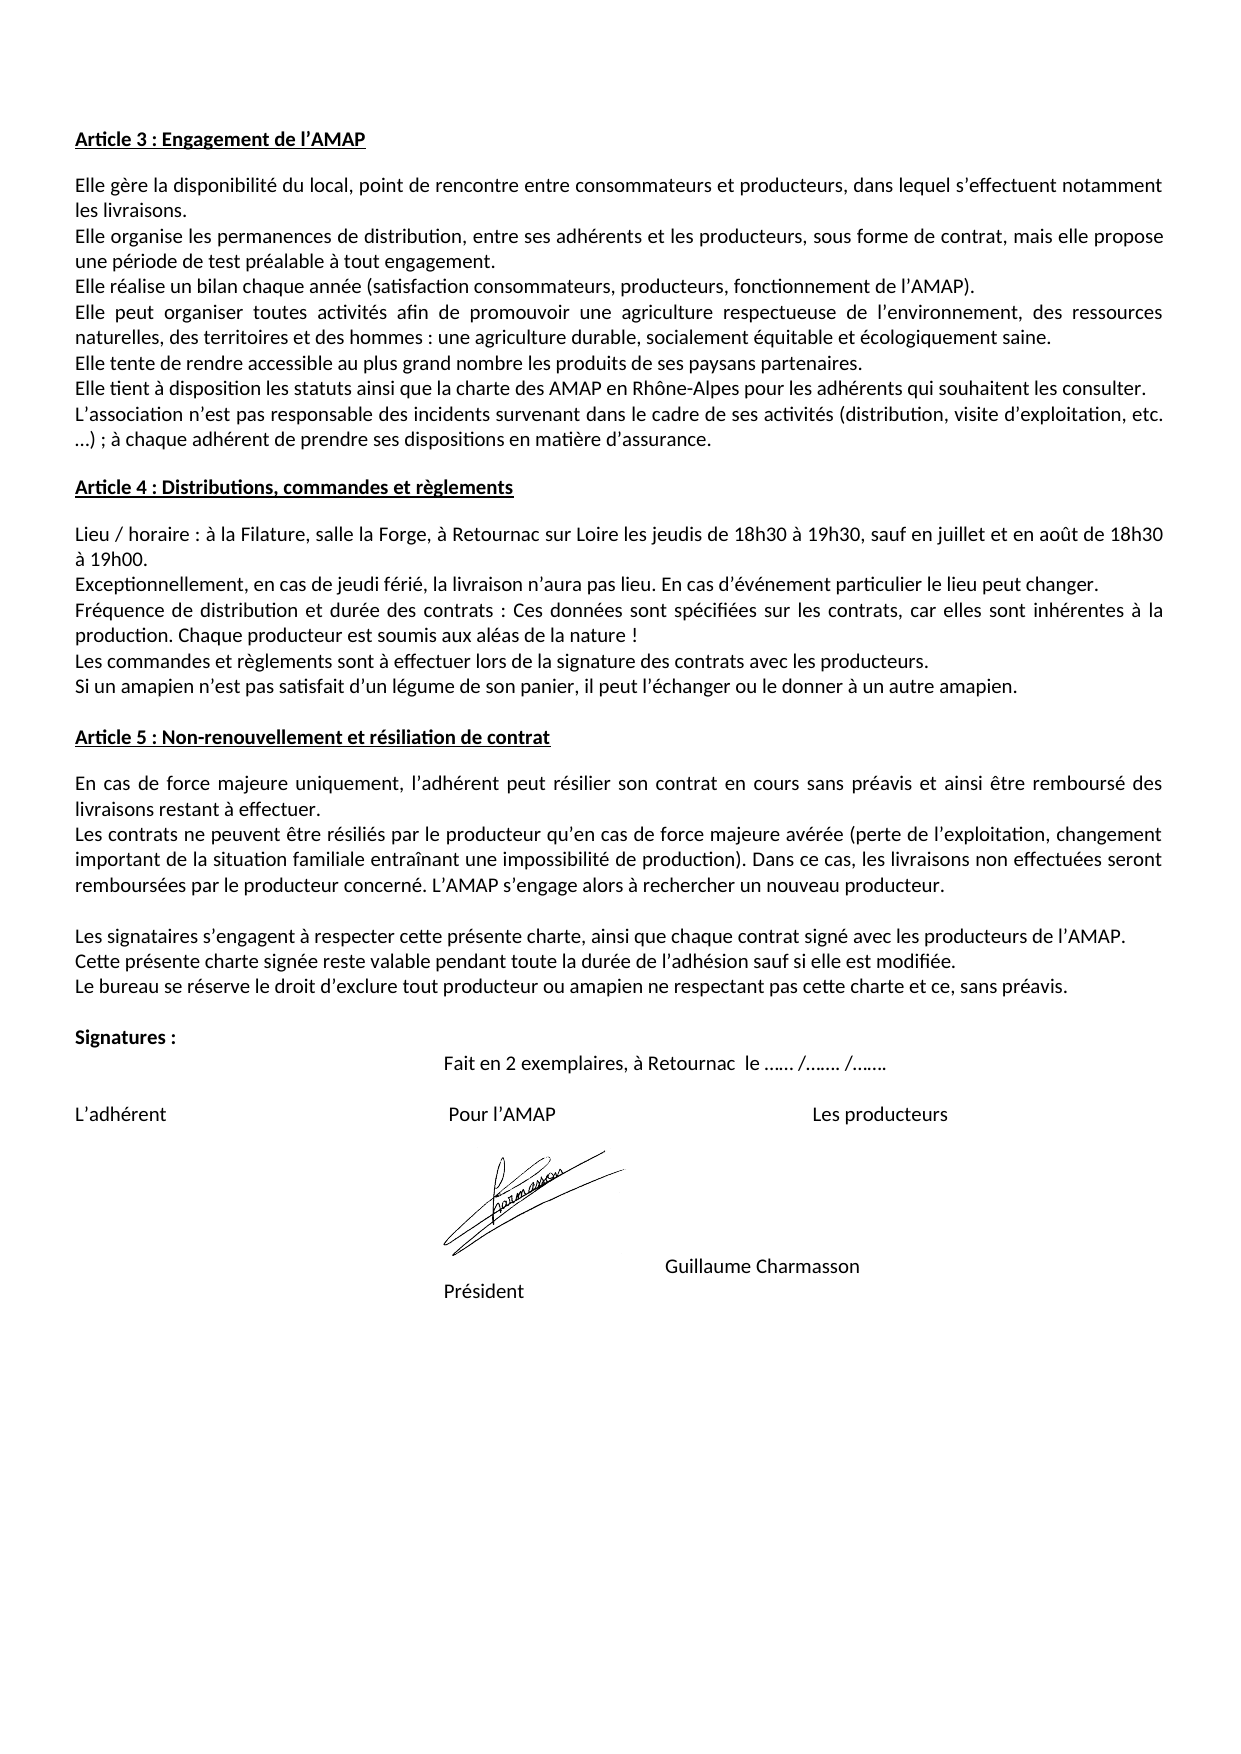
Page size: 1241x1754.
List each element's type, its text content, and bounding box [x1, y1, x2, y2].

text Elle réalise un bilan chaque année (satisfaction consommateurs, producteurs, fonctionnement de l’AMAP). [75, 274, 1165, 299]
text L’adhérent Pour l’AMAP Les producteurs [75, 1101, 1165, 1126]
text Article 5 : Non-renouvellement et résiliation de contrat [75, 724, 1165, 749]
text Si un amapien n’est pas satisfait d’un légume de son panier, il peut l’échanger ou le donner à un autre amapien. [75, 673, 1165, 699]
text Les contrats ne peuvent être résiliés par le producteur qu’en cas de force majeure avérée (perte de l’exploitation, changement important de la situation familiale entraînant une impossibilité de production). Dans ce cas, les livraisons non effectuées seront remboursées par le producteur concerné. L’AMAP s’engage alors à rechercher un nouveau producteur. [75, 821, 1165, 897]
text Les signataires s’engagent à respecter cette présente charte, ainsi que chaque contrat signé avec les producteurs de l’AMAP. [75, 923, 1165, 948]
text Elle organise les permanences de distribution, entre ses adhérents et les producteurs, sous forme de contrat, mais elle propose une période de test préalable à tout engagement. [75, 223, 1165, 274]
text Fréquence de distribution et durée des contrats : Ces données sont spécifiées sur les contrats, car elles sont inhérentes à la production. Chaque producteur est soumis aux aléas de la nature ! [75, 597, 1165, 648]
text Elle tente de rendre accessible au plus grand nombre les produits de ses paysans partenaires. [75, 350, 1165, 375]
text Elle peut organiser toutes activités afin de promouvoir une agriculture respectueuse de l’environnement, des ressources naturelles, des territoires et des hommes : une agriculture durable, socialement équitable et écologiquement saine. [75, 299, 1165, 350]
text Fait en 2 exemplaires, à Retournac le …… /……. /……. [444, 1050, 1165, 1075]
text Elle gère la disponibilité du local, point de rencontre entre consommateurs et producteurs, dans lequel s’effectuent notamment les livraisons. [75, 172, 1165, 223]
text Cette présente charte signée reste valable pendant toute la durée de l’adhésion sauf si elle est modifiée. [75, 948, 1165, 974]
text Président [75, 1279, 1165, 1304]
text Les commandes et règlements sont à effectuer lors de la signature des contrats avec les producteurs. [75, 648, 1165, 673]
text Le bureau se réserve le droit d’exclure tout producteur ou amapien ne respectant pas cette charte et ce, sans préavis. [75, 974, 1165, 999]
text En cas de force majeure uniquement, l’adhérent peut résilier son contrat en cours sans préavis et ainsi être remboursé des livraisons restant à effectuer. [75, 770, 1165, 821]
text Article 4 : Distributions, commandes et règlements [75, 474, 1165, 500]
text Lieu / horaire : à la Filature, salle la Forge, à Retournac sur Loire les jeudis de 18h30 à 19h30, sauf en juillet et en août de 18h30 à 19h00. [75, 521, 1165, 572]
picture [443, 1146, 627, 1258]
text Exceptionnellement, en cas de jeudi férié, la livraison n’aura pas lieu. En cas d’événement particulier le lieu peut changer. [75, 572, 1165, 597]
text Article 3 : Engagement de l’AMAP [75, 126, 1165, 151]
text Guillaume Charmasson [75, 1253, 1165, 1279]
text Signatures : [75, 1024, 1165, 1050]
text Elle tient à disposition les statuts ainsi que la charte des AMAP en Rhône-Alpes pour les adhérents qui souhaitent les consulter. [75, 375, 1165, 401]
text L’association n’est pas responsable des incidents survenant dans le cadre de ses activités (distribution, visite d’exploitation, etc.…) ; à chaque adhérent de prendre ses dispositions en matière d’assurance. [75, 401, 1165, 452]
